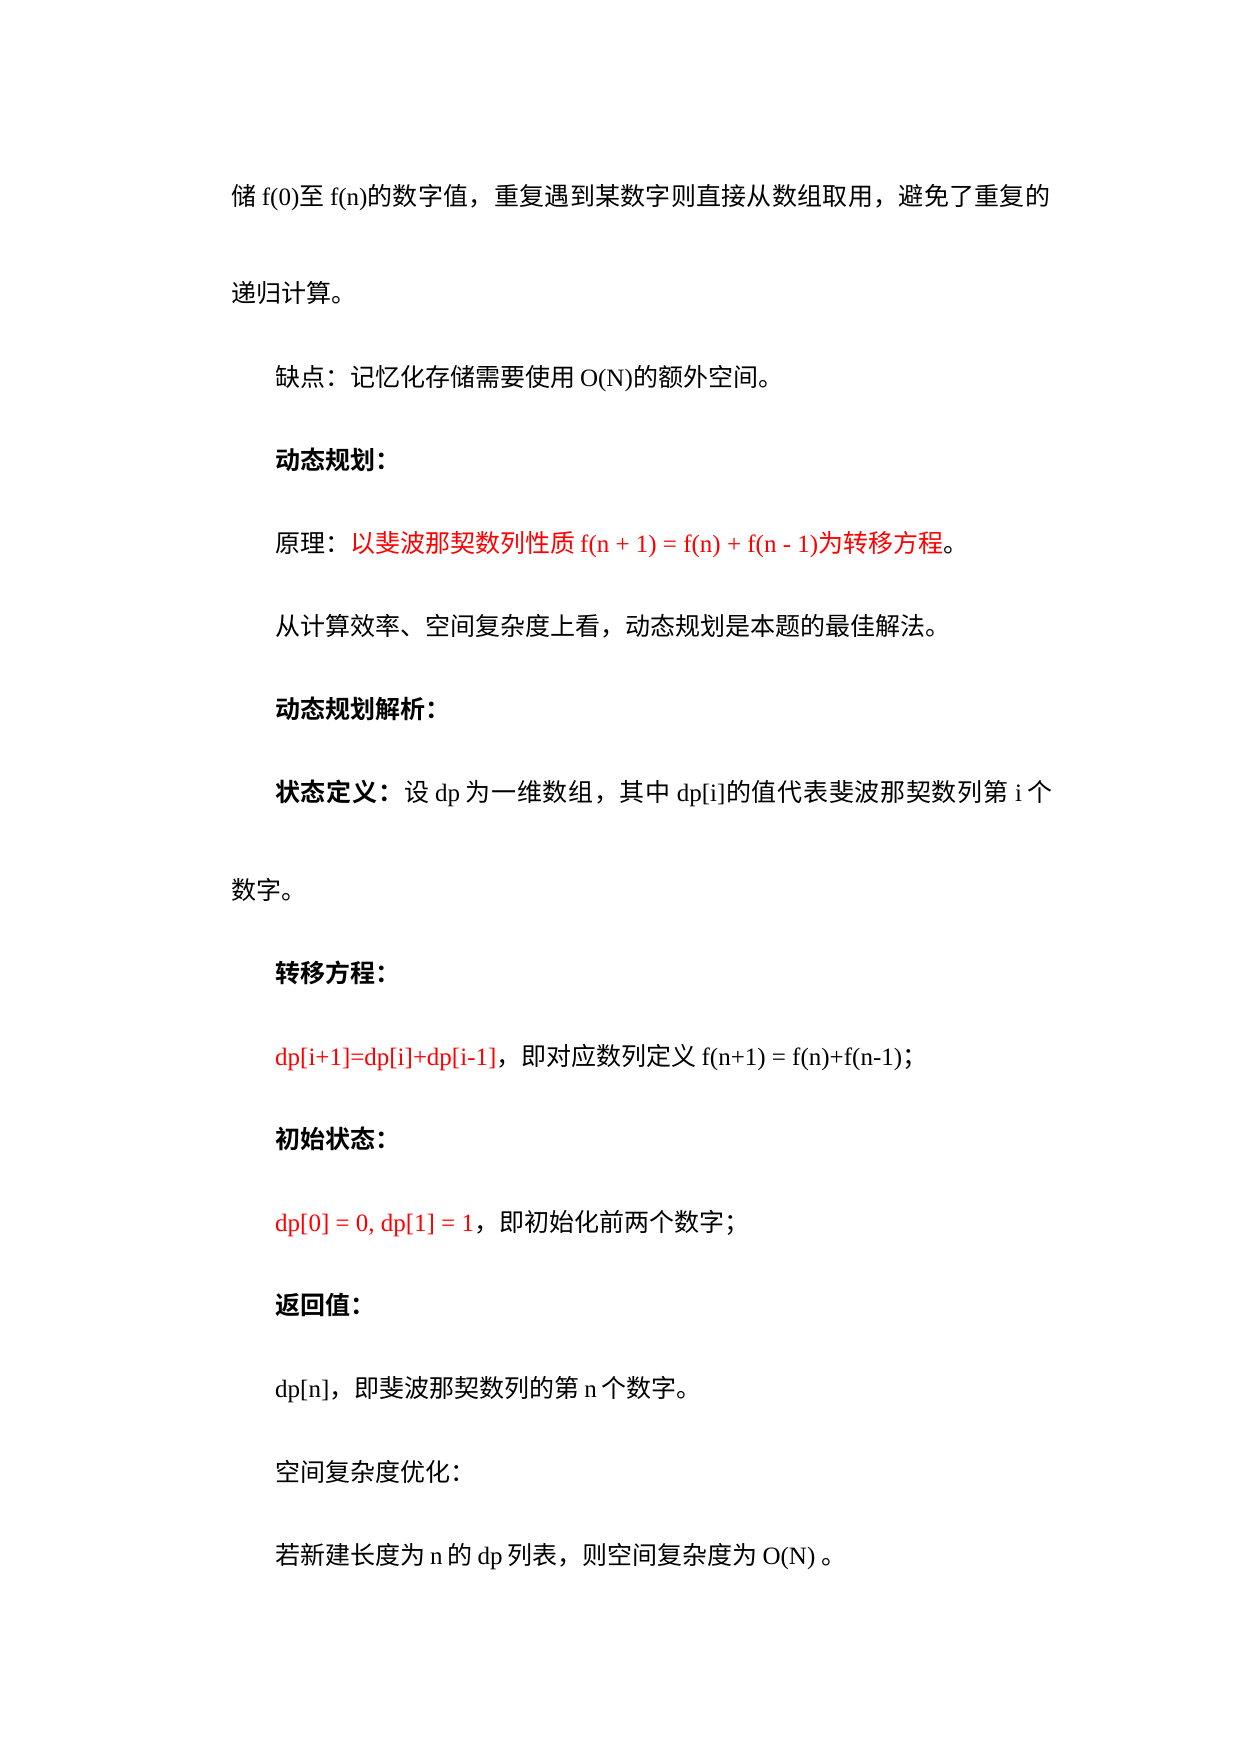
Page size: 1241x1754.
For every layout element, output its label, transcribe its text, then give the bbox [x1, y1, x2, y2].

text 动态规划解析： [231, 675, 1053, 740]
text 从计算效率、空间复杂度上看，动态规划是本题的最佳解法。 [231, 592, 1053, 657]
text 状态定义：设dp为一维数组，其中dp[i]的值代表斐波那契数列第i个数字。 [231, 758, 1053, 921]
text 转移方程： [231, 939, 1053, 1004]
text 空间复杂度优化： [231, 1438, 1053, 1503]
text 返回值： [231, 1271, 1053, 1336]
text 动态规划： [231, 426, 1053, 491]
text dp[0] = 0, dp[1] = 1，即初始化前两个数字； [231, 1188, 1053, 1253]
text 原理：在递归法的基础上，新建一个长度为n的数组，用于在递归时存储f(0)至f(n)的数字值，重复遇到某数字则直接从数组取用，避免了重复的递归计算。 [231, 162, 1053, 324]
text 若新建长度为n的dp列表，则空间复杂度为O(N) 。 [231, 1521, 1053, 1586]
text 原理：以斐波那契数列性质f(n + 1) = f(n) + f(n - 1)为转移方程。 [231, 509, 1053, 574]
text 初始状态： [231, 1105, 1053, 1170]
text dp[i+1]=dp[i]+dp[i-1]，即对应数列定义f(n+1) = f(n)+f(n-1)； [231, 1022, 1053, 1087]
text dp[n]，即斐波那契数列的第n个数字。 [231, 1354, 1053, 1419]
text 缺点：记忆化存储需要使用O(N)的额外空间。 [231, 343, 1053, 408]
